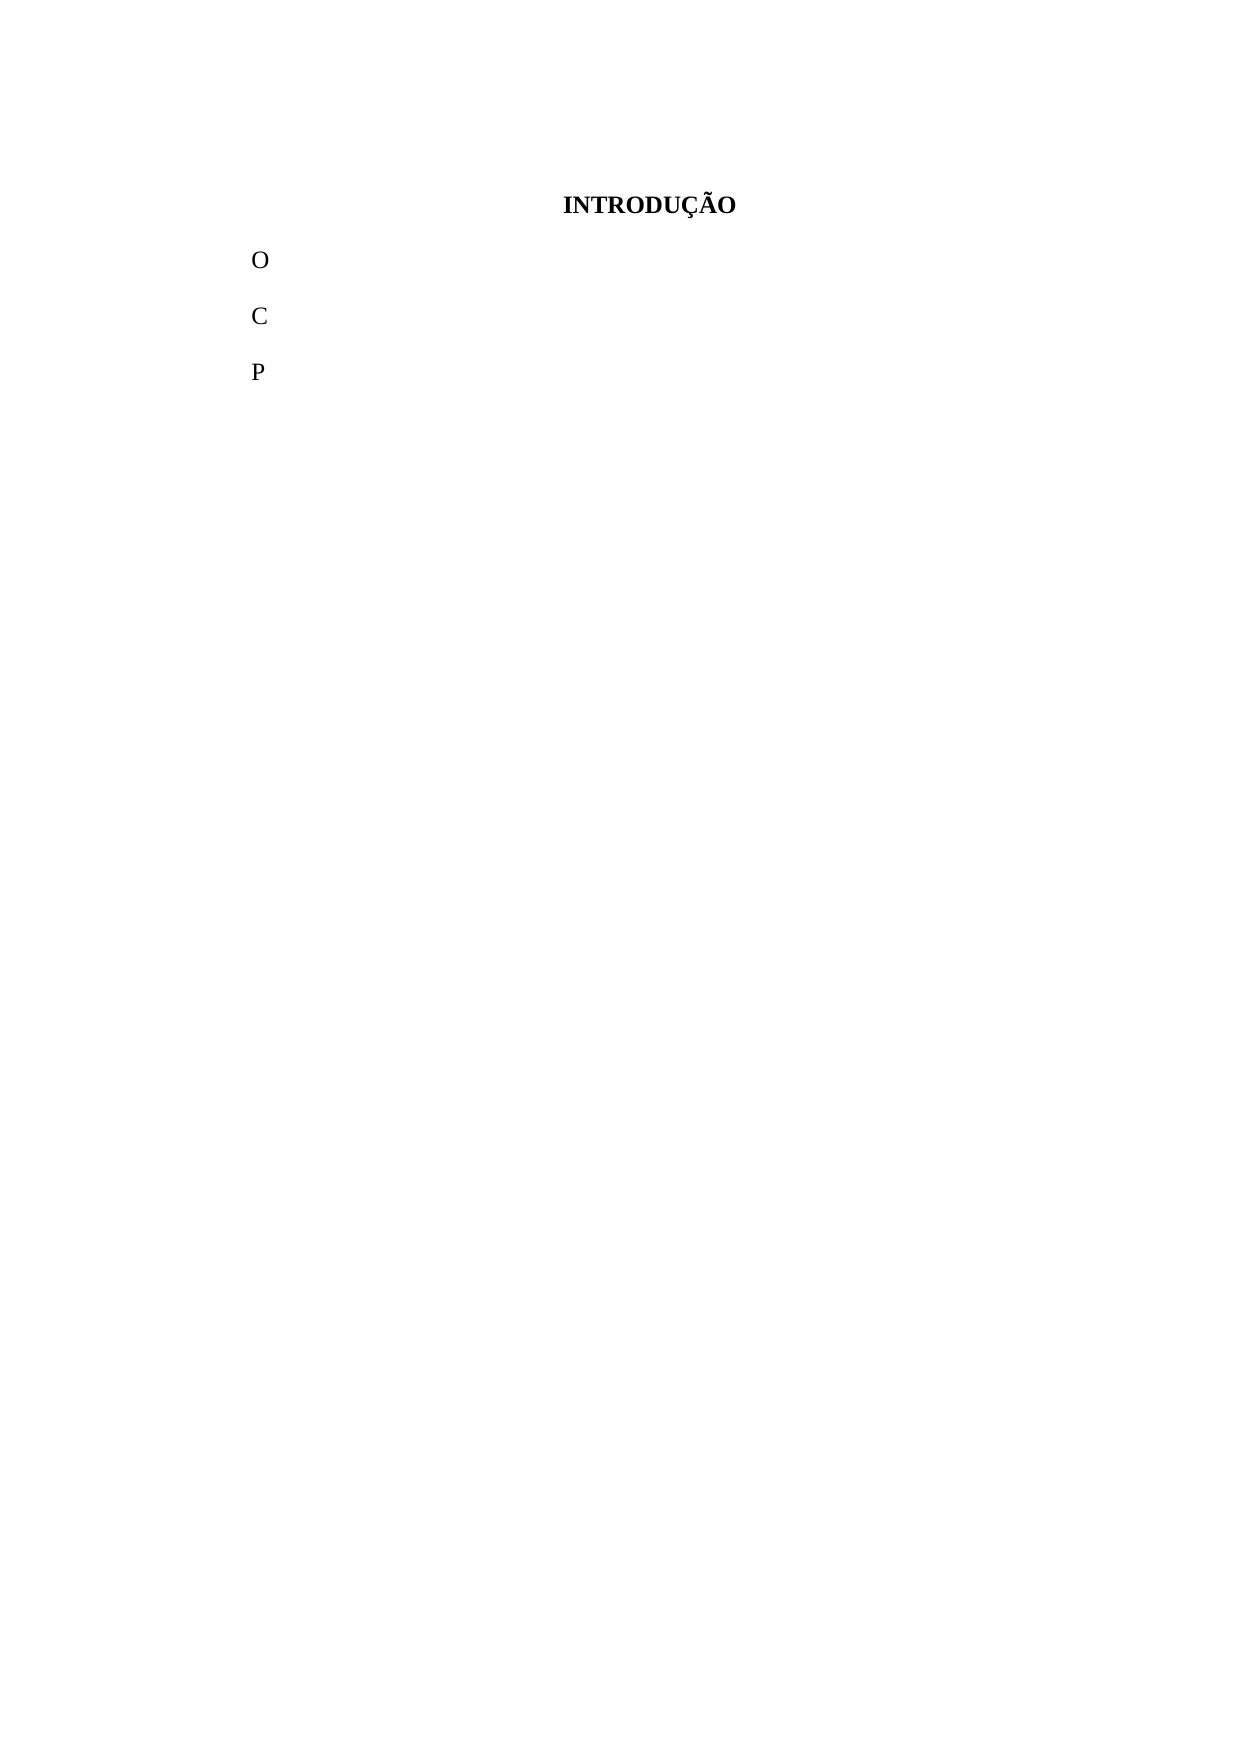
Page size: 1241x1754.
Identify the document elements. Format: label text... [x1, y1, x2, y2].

text C [177, 301, 1122, 330]
text INTRODUÇÃO [177, 190, 1122, 218]
text O [177, 245, 1122, 274]
text P [177, 357, 1122, 385]
